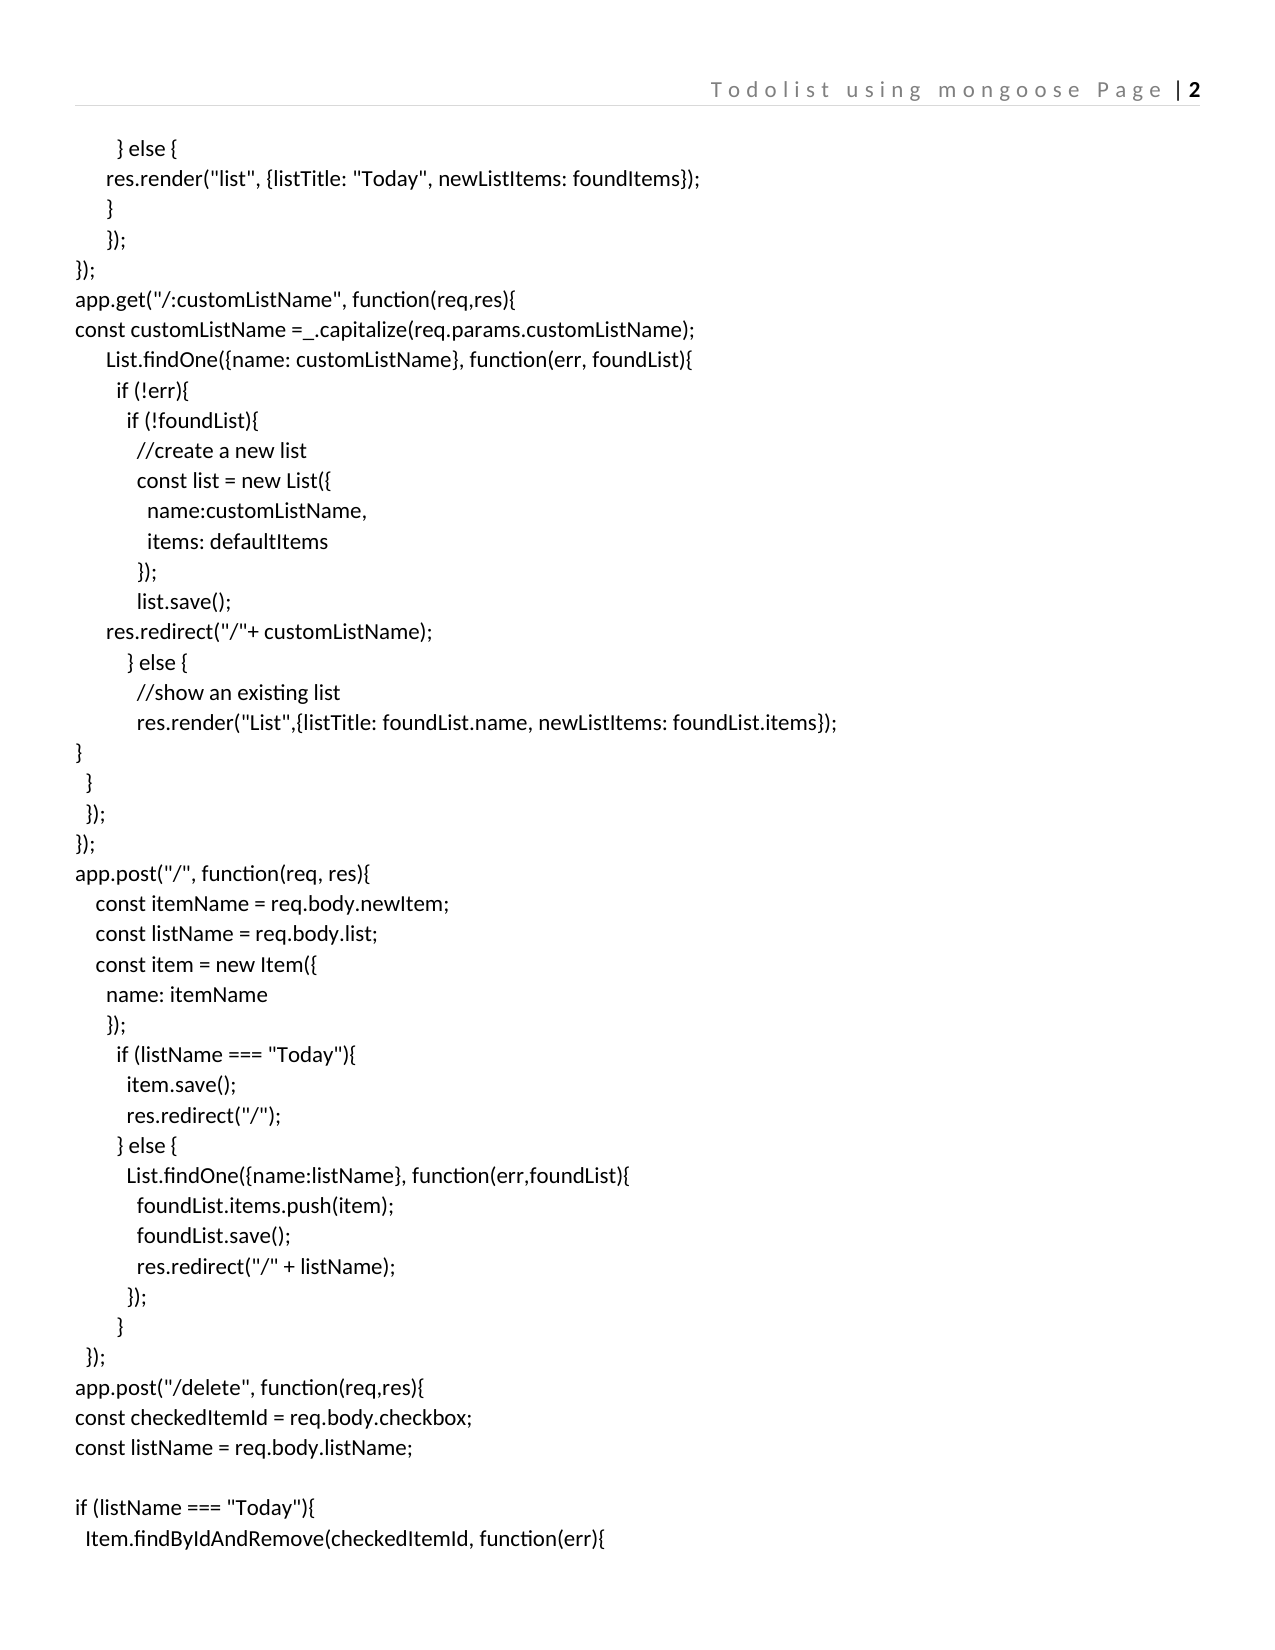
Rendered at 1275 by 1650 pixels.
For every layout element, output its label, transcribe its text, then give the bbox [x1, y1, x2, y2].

text app.post("/", function(req, res){ [75, 859, 1200, 887]
text //show an existing list [75, 678, 1200, 706]
text app.get("/:customListName", function(req,res){ [75, 285, 1200, 313]
text if (listName === "Today"){ [75, 1493, 1200, 1522]
text } else { [75, 648, 1200, 676]
text const item = new Item({ [75, 950, 1200, 978]
text const checkedItemId = req.body.checkbox; [75, 1403, 1200, 1431]
text }); [75, 255, 1200, 283]
text } else { [75, 1131, 1200, 1159]
text res.redirect("/"+ customListName); [75, 617, 1200, 646]
text }); [75, 829, 1200, 857]
text const list = new List({ [75, 466, 1200, 494]
text res.redirect("/"); [75, 1101, 1200, 1129]
text }); [75, 557, 1200, 585]
text list.save(); [75, 587, 1200, 615]
text app.post("/delete", function(req,res){ [75, 1373, 1200, 1401]
text }); [75, 1010, 1200, 1038]
text //create a new list [75, 436, 1200, 464]
text List.findOne({name:listName}, function(err,foundList){ [75, 1161, 1200, 1189]
text } [75, 194, 1200, 223]
text } [75, 738, 1200, 766]
text }); [75, 799, 1200, 827]
text } [75, 1312, 1200, 1340]
text res.redirect("/" + listName); [75, 1252, 1200, 1280]
text res.render("List",{listTitle: foundList.name, newListItems: foundList.items}); [75, 708, 1200, 736]
text const itemName = req.body.newItem; [75, 889, 1200, 917]
text const listName = req.body.list; [75, 919, 1200, 948]
text if (!err){ [75, 376, 1200, 404]
text }); [75, 1282, 1200, 1310]
text res.render("list", {listTitle: "Today", newListItems: foundItems}); [75, 164, 1200, 192]
text items: defaultItems [75, 527, 1200, 555]
text const customListName =_.capitalize(req.params.customListName); [75, 315, 1200, 343]
text Item.findByIdAndRemove(checkedItemId, function(err){ [75, 1524, 1200, 1552]
text foundList.items.push(item); [75, 1191, 1200, 1219]
text name: itemName [75, 980, 1200, 1008]
text }); [75, 1342, 1200, 1371]
text foundList.save(); [75, 1222, 1200, 1250]
text const listName = req.body.listName; [75, 1433, 1200, 1461]
text if (listName === "Today"){ [75, 1040, 1200, 1068]
text if (!foundList){ [75, 406, 1200, 434]
text List.findOne({name: customListName}, function(err, foundList){ [75, 346, 1200, 374]
text } [75, 768, 1200, 797]
text } else { [75, 134, 1200, 162]
text }); [75, 225, 1200, 253]
text item.save(); [75, 1071, 1200, 1099]
text name:customListName, [75, 497, 1200, 525]
